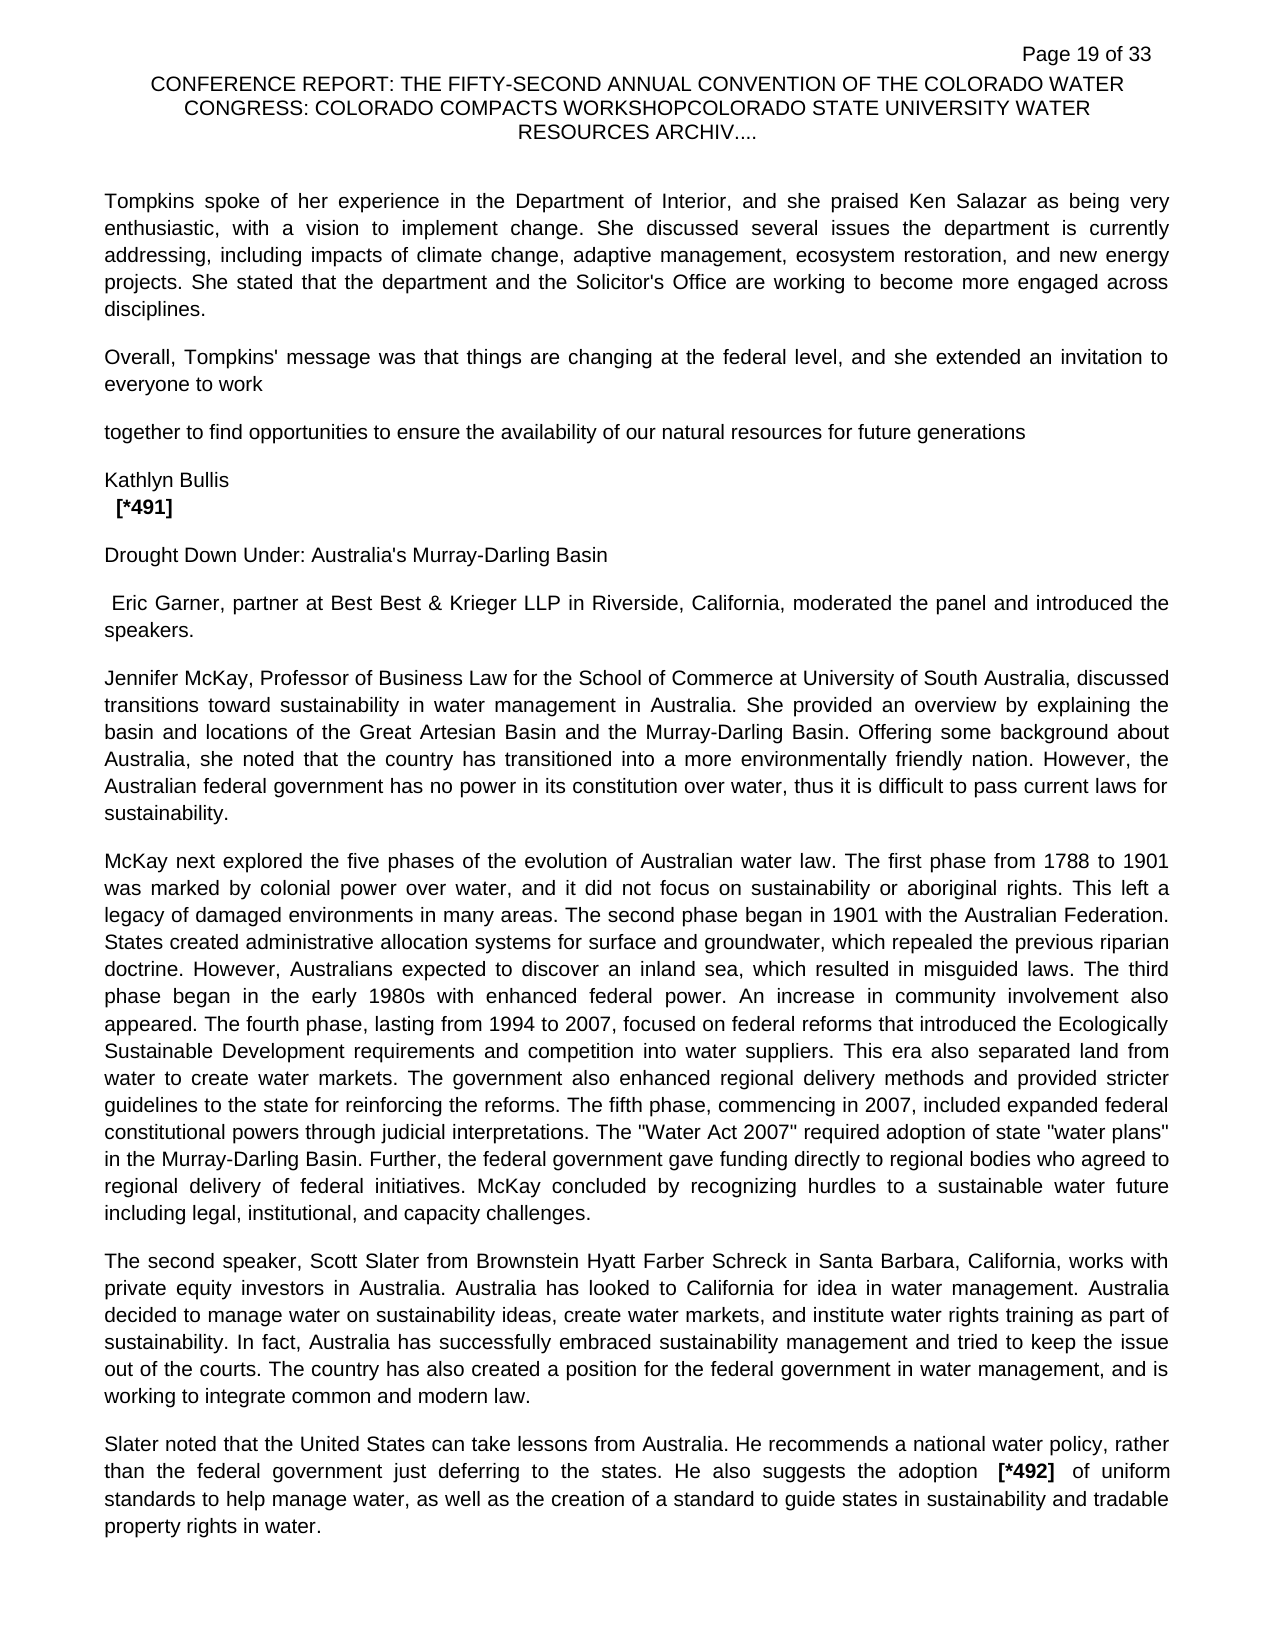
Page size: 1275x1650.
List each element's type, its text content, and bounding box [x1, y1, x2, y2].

text [*491] [104, 492, 1171, 519]
text Jennifer McKay, Professor of Business Law for the School of Commerce at University of South Australia, discussed transitions toward sustainability in water management in Australia. She provided an overview by explaining the basin and locations of the Great Artesian Basin and the Murray-Darling Basin. Offering some background about Australia, she noted that the country has transitioned into a more environmentally friendly nation. However, the Australian federal government has no power in its constitution over water, thus it is difficult to pass current laws for sustainability. [104, 662, 1171, 825]
text Slater noted that the United States can take lessons from Australia. He recommends a national water policy, rather than the federal government just deferring to the states. He also suggests the adoption [*492] of uniform standards to help manage water, as well as the creation of a standard to guide states in sustainability and tradable property rights in water. [104, 1429, 1171, 1537]
text Overall, Tompkins' message was that things are changing at the federal level, and she extended an invitation to everyone to work [104, 342, 1171, 396]
text McKay next explored the five phases of the evolution of Australian water law. The first phase from 1788 to 1901 was marked by colonial power over water, and it did not focus on sustainability or aboriginal rights. This left a legacy of damaged environments in many areas. The second phase began in 1901 with the Australian Federation. States created administrative allocation systems for surface and groundwater, which repealed the previous riparian doctrine. However, Australians expected to discover an inland sea, which resulted in misguided laws. The third phase began in the early 1980s with enhanced federal power. An increase in community involvement also appeared. The fourth phase, lasting from 1994 to 2007, focused on federal reforms that introduced the Ecologically Sustainable Development requirements and competition into water suppliers. This era also separated land from water to create water markets. The government also enhanced regional delivery methods and provided stricter guidelines to the state for reinforcing the reforms. The fifth phase, commencing in 2007, included expanded federal constitutional powers through judicial interpretations. The "Water Act 2007" required adoption of state "water plans" in the Murray-Darling Basin. Further, the federal government gave funding directly to regional bodies who agreed to regional delivery of federal initiatives. McKay concluded by recognizing hurdles to a sustainable water future including legal, institutional, and capacity challenges. [104, 846, 1171, 1225]
text together to find opportunities to ensure the availability of our natural resources for future generations [104, 417, 1171, 444]
text Kathlyn Bullis [104, 464, 1171, 492]
text Drought Down Under: Australia's Murray-Darling Basin [104, 539, 1171, 567]
text The second speaker, Scott Slater from Brownstein Hyatt Farber Schreck in Santa Barbara, California, works with private equity investors in Australia. Australia has looked to California for idea in water management. Australia decided to manage water on sustainability ideas, create water markets, and institute water rights training as part of sustainability. In fact, Australia has successfully embraced sustainability management and tried to keep the issue out of the courts. The country has also created a position for the federal government in water management, and is working to integrate common and modern law. [104, 1246, 1171, 1408]
text Tompkins spoke of her experience in the Department of Interior, and she praised Ken Salazar as being very enthusiastic, with a vision to implement change. She discussed several issues the department is currently addressing, including impacts of climate change, adaptive management, ecosystem restoration, and new energy projects. She stated that the department and the Solicitor's Office are working to become more engaged across disciplines. [104, 185, 1171, 321]
text Eric Garner, partner at Best Best & Krieger LLP in Riverside, California, moderated the panel and introduced the speakers. [104, 587, 1171, 642]
